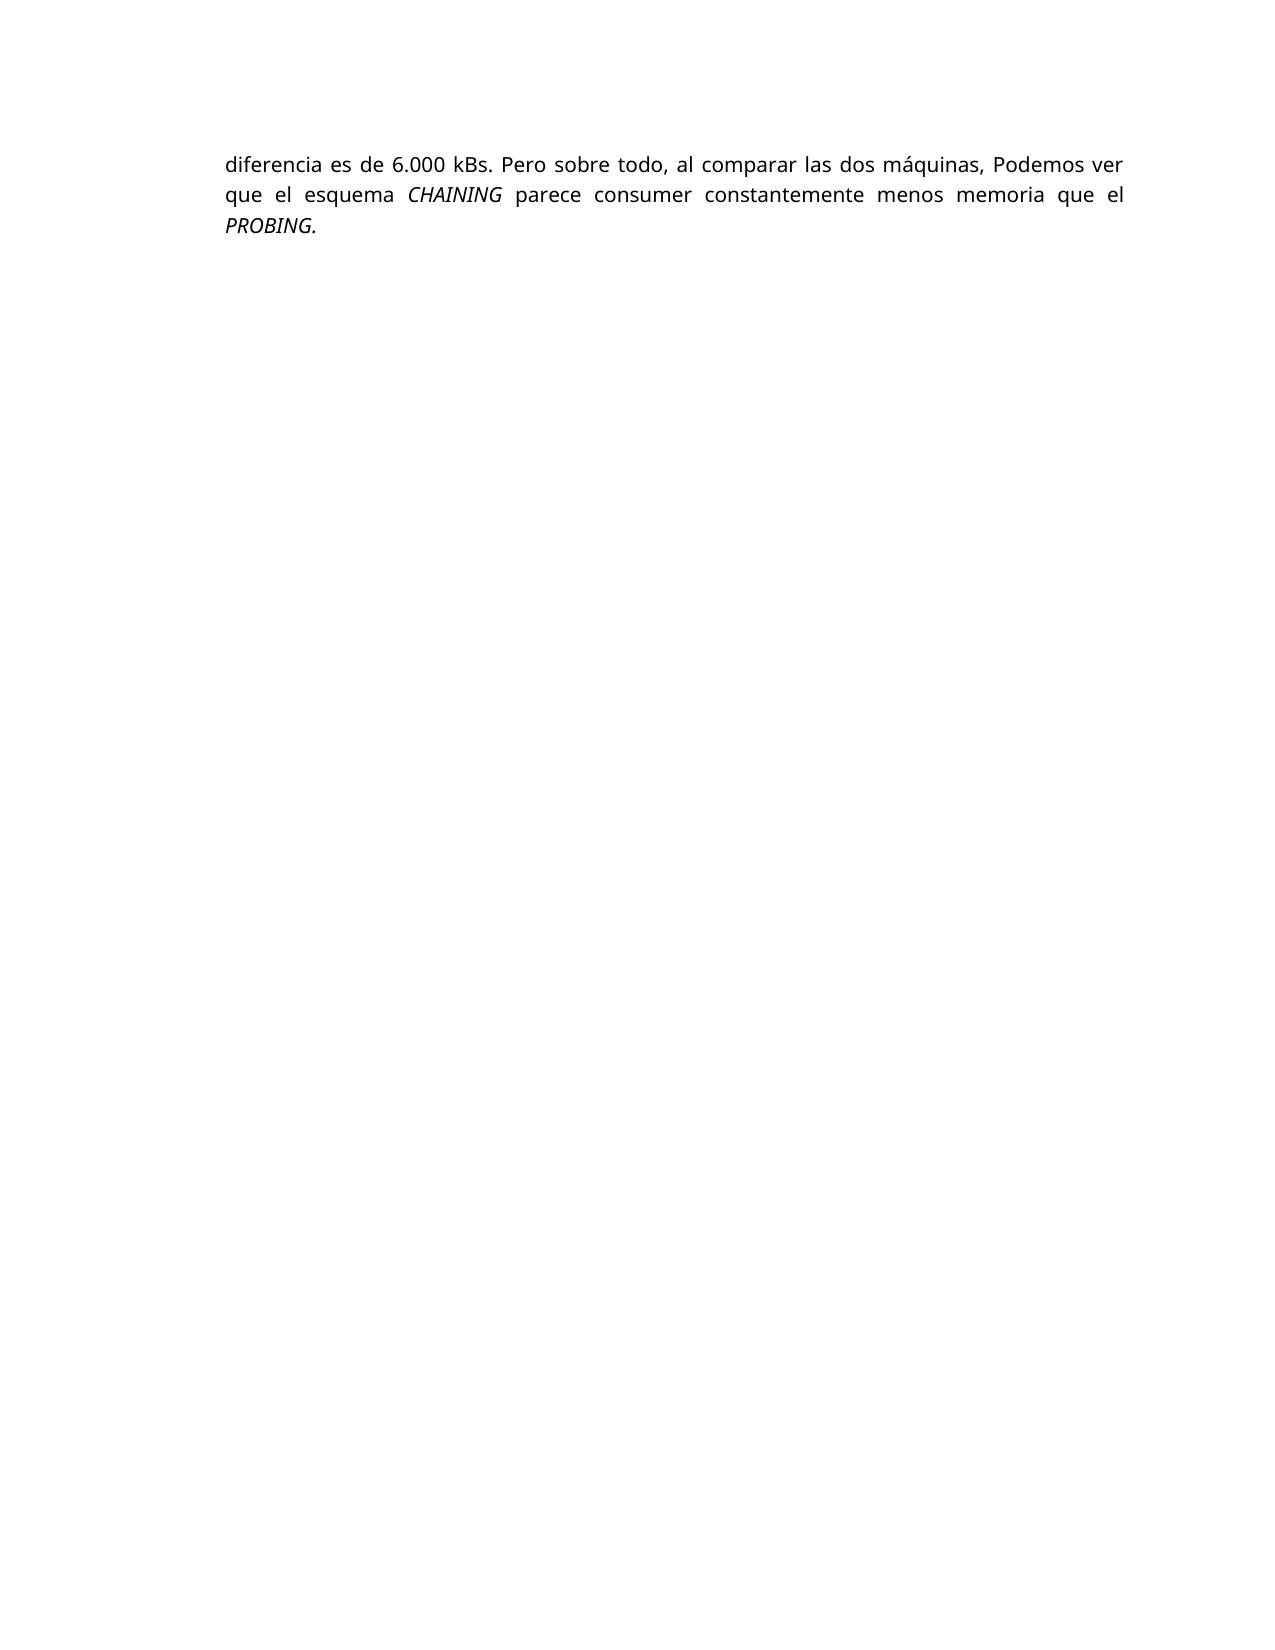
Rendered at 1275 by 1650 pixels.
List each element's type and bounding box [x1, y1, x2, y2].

list [225, 150, 1125, 240]
